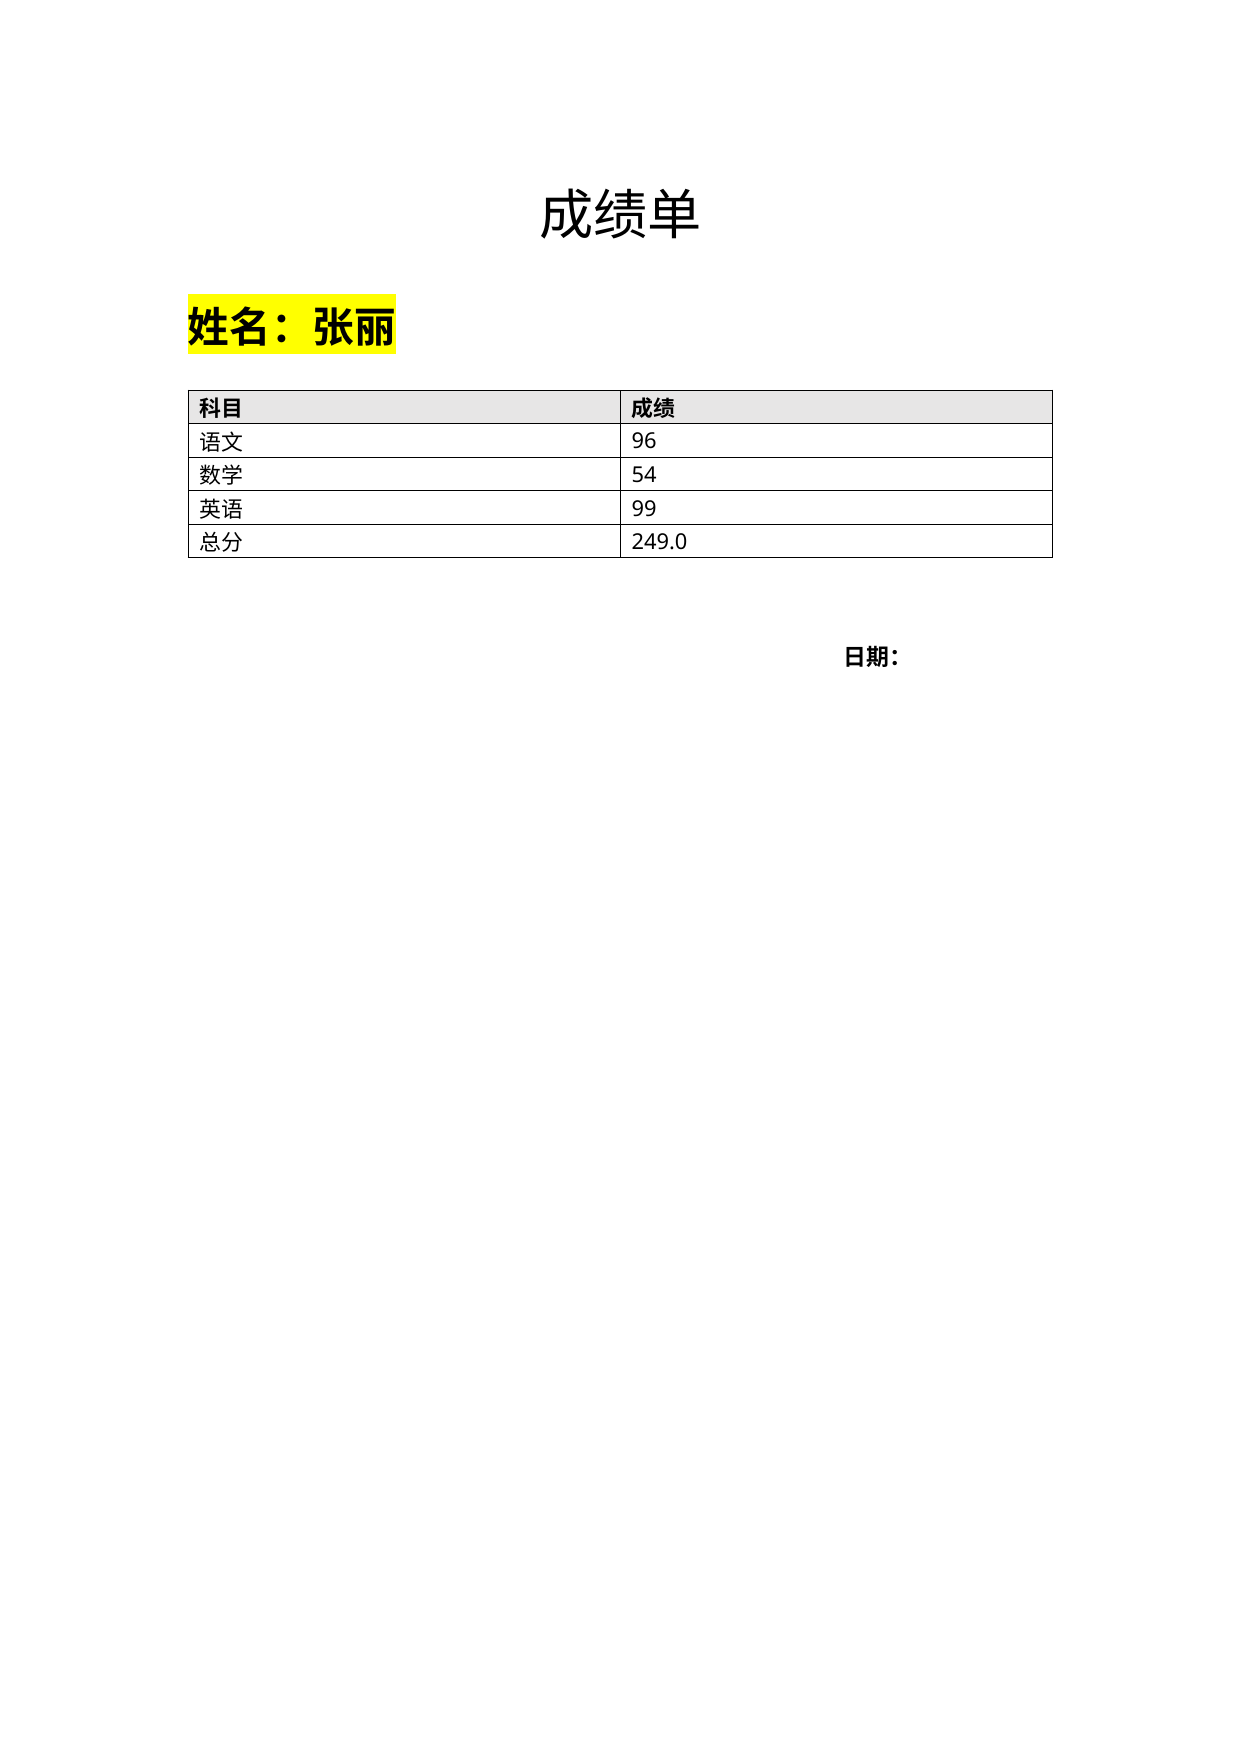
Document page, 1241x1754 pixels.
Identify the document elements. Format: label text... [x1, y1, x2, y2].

table_cell 英语 [189, 491, 620, 524]
table_cell 249.0 [621, 525, 1052, 557]
text 姓名：张丽 [187, 292, 1053, 357]
table_cell 总分 [189, 525, 620, 557]
table_cell 96 [621, 424, 1052, 457]
table_header 成绩 [621, 391, 1052, 423]
text 成绩单 [187, 162, 1053, 259]
table_cell 99 [621, 491, 1052, 524]
table_header 科目 [189, 391, 620, 423]
table_cell 54 [621, 458, 1052, 490]
text 日期： [800, 623, 1053, 688]
table_cell 语文 [189, 424, 620, 457]
table_cell 数学 [189, 458, 620, 490]
